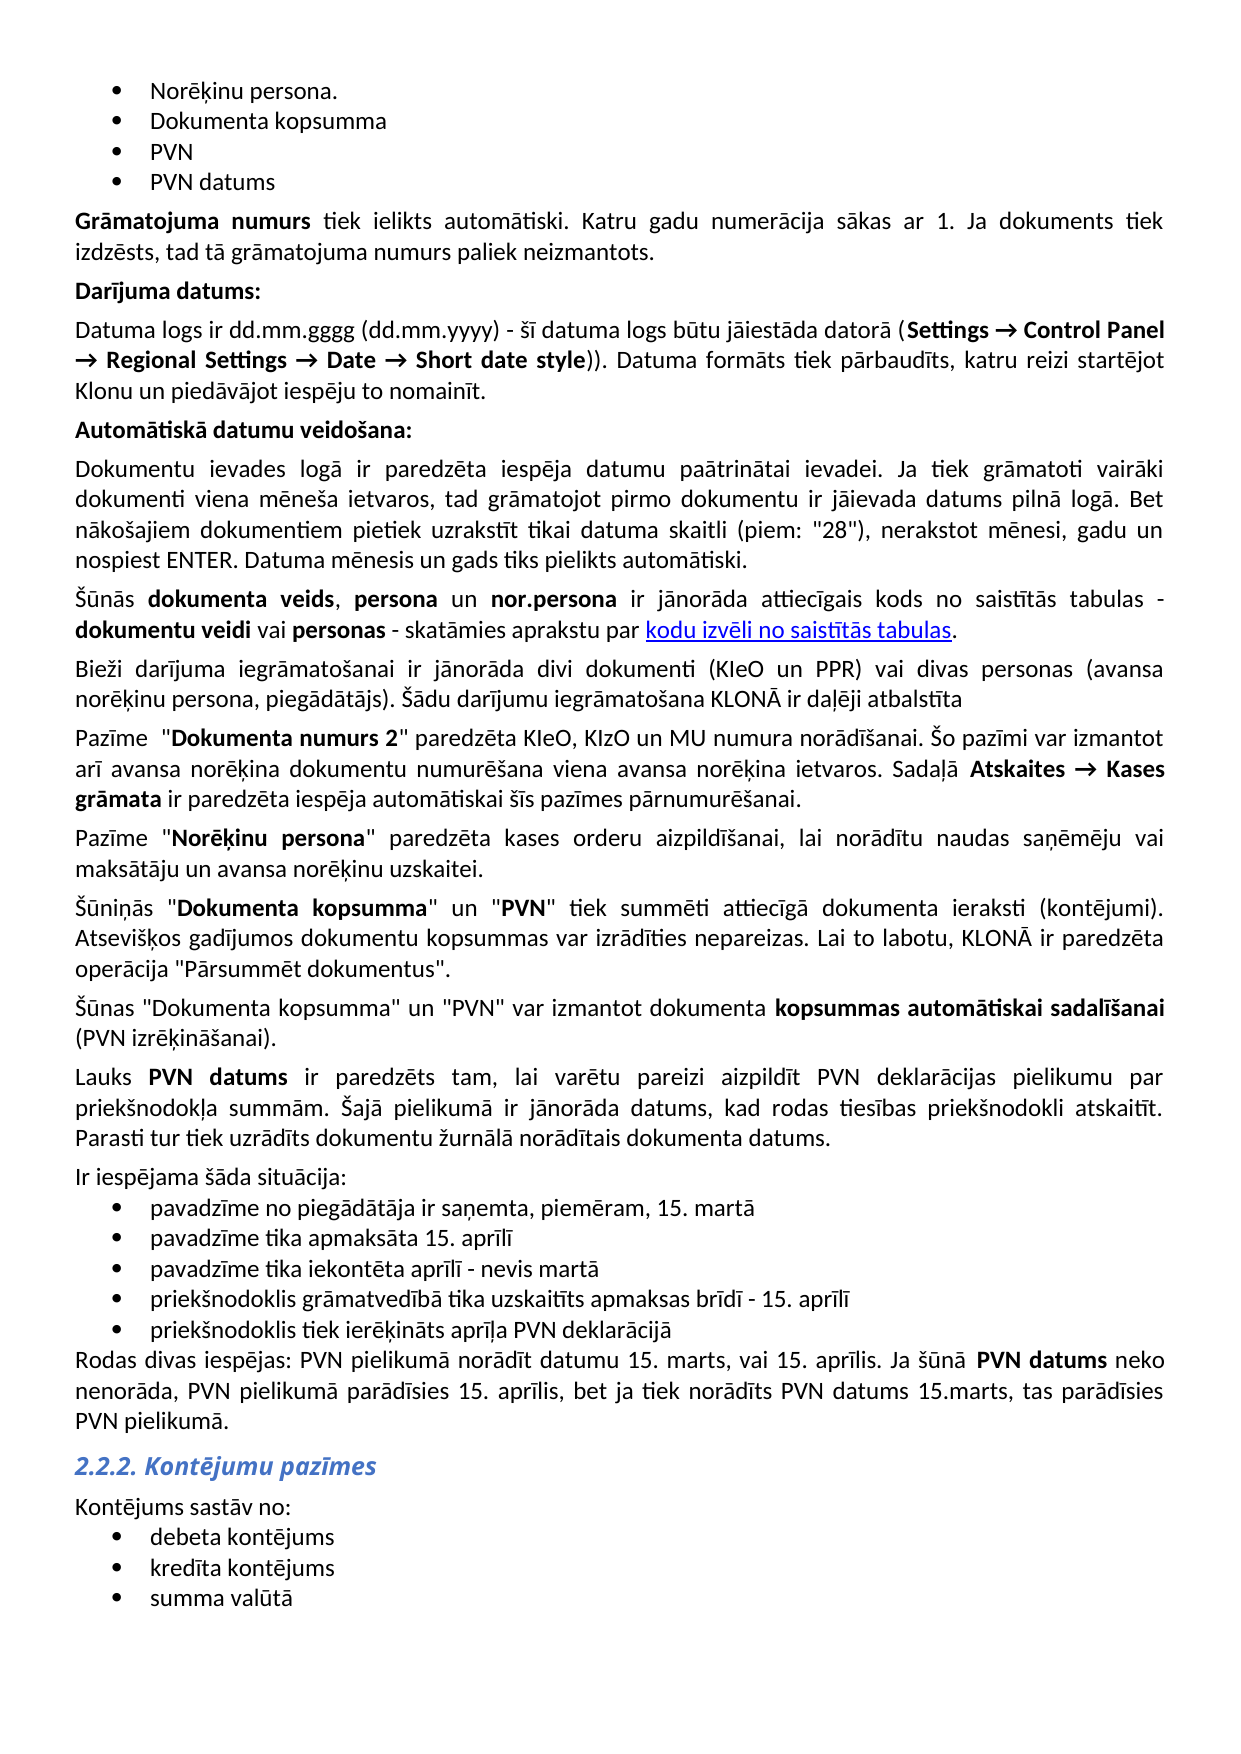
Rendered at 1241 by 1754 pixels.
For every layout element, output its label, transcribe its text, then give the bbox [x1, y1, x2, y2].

text Šūnās dokumenta veids, persona un nor.persona ir jānorāda attiecīgais kods no saistītās tabulas - dokumentu veidi vai personas - skatāmies aprakstu par kodu izvēli no saistītās tabulas. [75, 583, 1165, 644]
text Dokumentu ievades logā ir paredzēta iespēja datumu paātrinātai ievadei. Ja tiek grāmatoti vairāki dokumenti viena mēneša ietvaros, tad grāmatojot pirmo dokumentu ir jāievada datums pilnā logā. Bet nākošajiem dokumentiem pietiek uzrakstīt tikai datuma skaitli (piem: "28"), nerakstot mēnesi, gadu un nospiest ENTER. Datuma mēnesis un gads tiks pielikts automātiski. [75, 453, 1165, 575]
text Datuma logs ir dd.mm.gggg (dd.mm.yyyy) - šī datuma logs būtu jāiestāda datorā (Settings → Control Panel → Regional Settings → Date → Short date style)). Datuma formāts tiek pārbaudīts, katru reizi startējot Klonu un piedāvājot iespēju to nomainīt. [75, 314, 1165, 406]
list priekšnodoklis tiek ierēķināts aprīļa PVN deklarācijā [112, 1314, 1165, 1344]
text Šūnas "Dokumenta kopsumma" un "PVN" var izmantot dokumenta kopsummas automātiskai sadalīšanai (PVN izrēķināšanai). [75, 992, 1165, 1053]
text Lauks PVN datums ir paredzēts tam, lai varētu pareizi aizpildīt PVN deklarācijas pielikumu par priekšnodokļa summām. Šajā pielikumā ir jānorāda datums, kad rodas tiesības priekšnodokli atskaitīt. Parasti tur tiek uzrādīts dokumentu žurnālā norādītais dokumenta datums. [75, 1061, 1165, 1153]
text Rodas divas iespējas: PVN pielikumā norādīt datumu 15. marts, vai 15. aprīlis. Ja šūnā PVN datums neko nenorāda, PVN pielikumā parādīsies 15. aprīlis, bet ja tiek norādīts PVN datums 15.marts, tas parādīsies PVN pielikumā. [75, 1344, 1165, 1436]
text Kontējums sastāv no: [75, 1491, 1165, 1522]
list Norēķinu persona. [112, 75, 1165, 106]
text Pazīme "Dokumenta numurs 2" paredzēta KIeO, KIzO un MU numura norādīšanai. Šo pazīmi var izmantot arī avansa norēķina dokumentu numurēšana viena avansa norēķina ietvaros. Sadaļā Atskaites → Kases grāmata ir paredzēta iespēja automātiskai šīs pazīmes pārnumurēšanai. [75, 722, 1165, 814]
list kredīta kontējums [112, 1552, 1165, 1583]
list summa valūtā [112, 1583, 1165, 1613]
text Darījuma datums: [75, 275, 1165, 306]
subtitle Kontējumu pazīmes [75, 1448, 1165, 1483]
list Dokumenta kopsumma [112, 106, 1165, 136]
list PVN [112, 136, 1165, 167]
list pavadzīme tika apmaksāta 15. aprīlī [112, 1222, 1165, 1253]
text Bieži darījuma iegrāmatošanai ir jānorāda divi dokumenti (KIeO un PPR) vai divas personas (avansa norēķinu persona, piegādātājs). Šādu darījumu iegrāmatošana KLONĀ ir daļēji atbalstīta [75, 653, 1165, 714]
list pavadzīme tika iekontēta aprīlī - nevis martā [112, 1253, 1165, 1283]
list PVN datums [112, 167, 1165, 197]
list debeta kontējums [112, 1522, 1165, 1552]
text Grāmatojuma numurs tiek ielikts automātiski. Katru gadu numerācija sākas ar 1. Ja dokuments tiek izdzēsts, tad tā grāmatojuma numurs paliek neizmantots. [75, 206, 1165, 267]
text Ir iespējama šāda situācija: [75, 1161, 1165, 1192]
list pavadzīme no piegādātāja ir saņemta, piemēram, 15. martā [112, 1192, 1165, 1222]
text Automātiskā datumu veidošana: [75, 414, 1165, 444]
list priekšnodoklis grāmatvedībā tika uzskaitīts apmaksas brīdī - 15. aprīlī [112, 1283, 1165, 1314]
text Šūniņās "Dokumenta kopsumma" un "PVN" tiek summēti attiecīgā dokumenta ieraksti (kontējumi). Atsevišķos gadījumos dokumentu kopsummas var izrādīties nepareizas. Lai to labotu, KLONĀ ir paredzēta operācija "Pārsummēt dokumentus". [75, 892, 1165, 983]
text Pazīme "Norēķinu persona" paredzēta kases orderu aizpildīšanai, lai norādītu naudas saņēmēju vai maksātāju un avansa norēķinu uzskaitei. [75, 822, 1165, 883]
